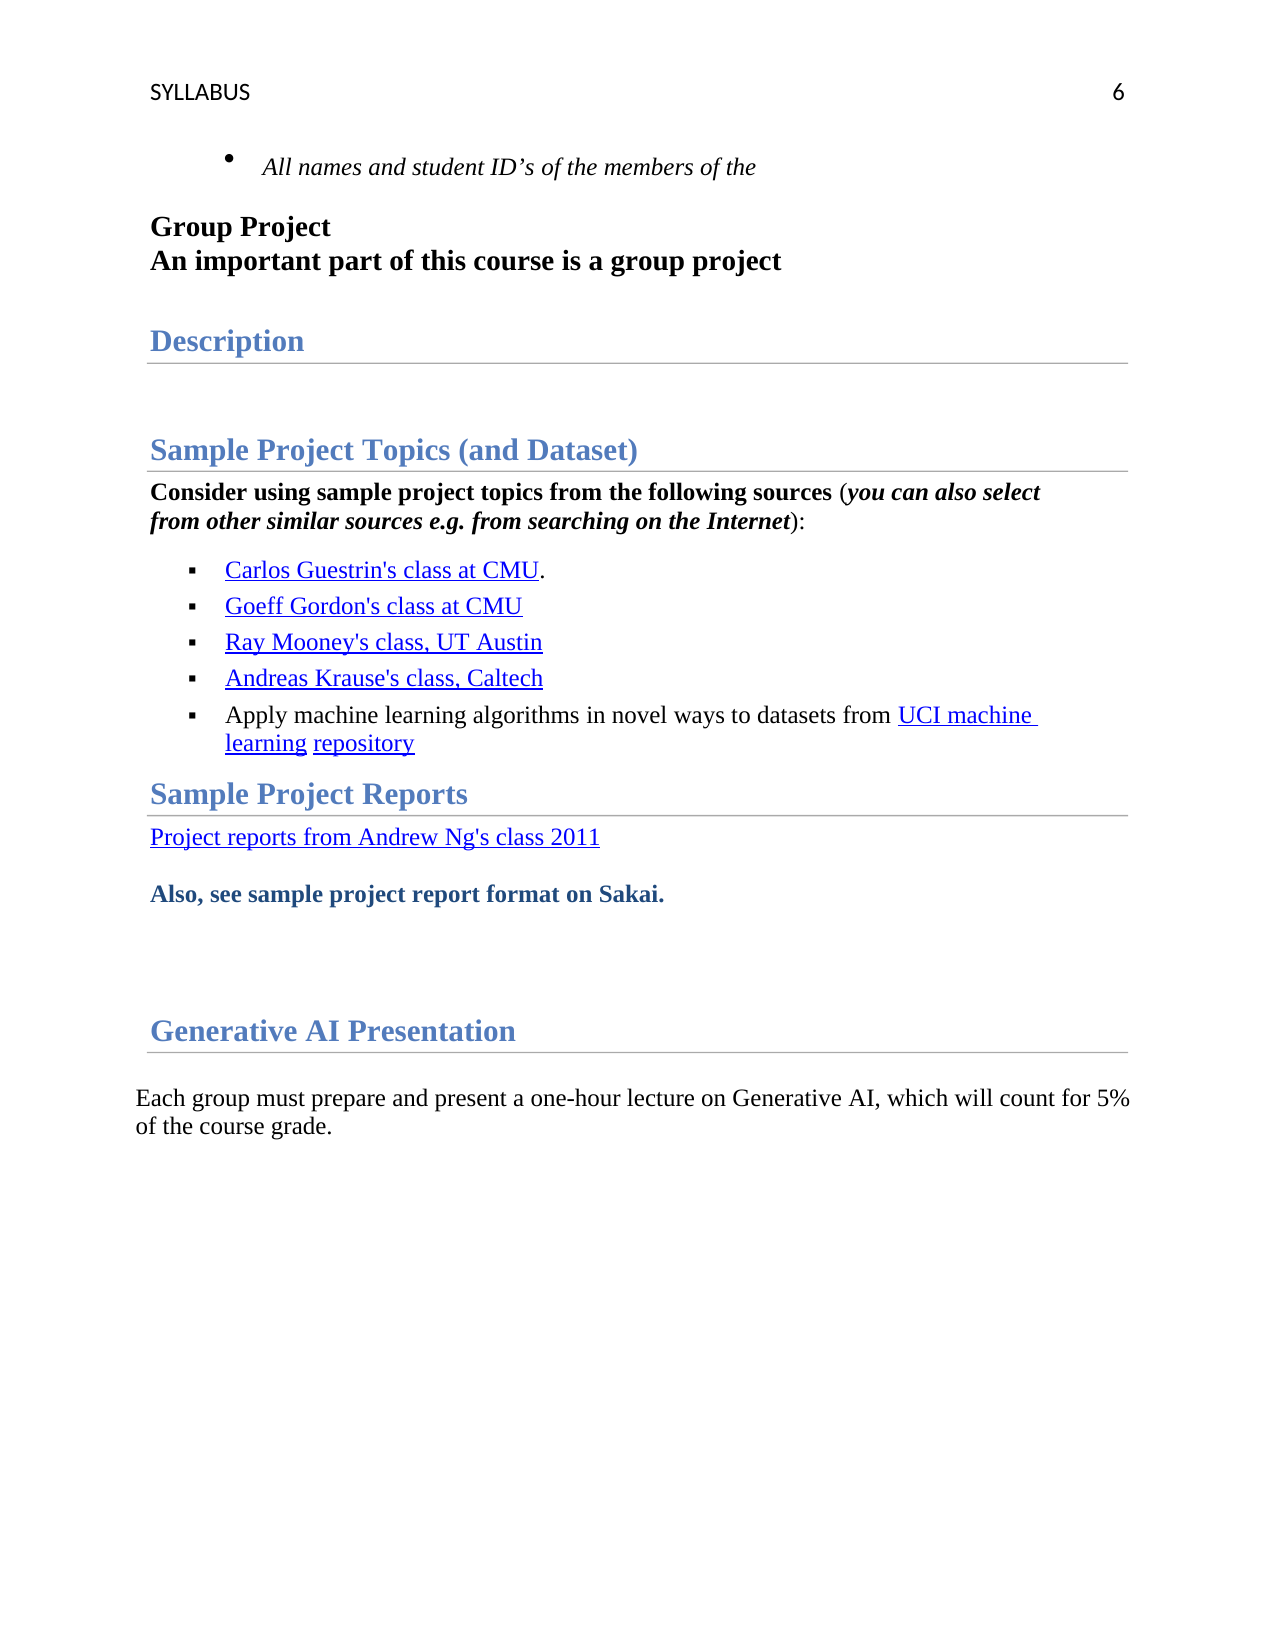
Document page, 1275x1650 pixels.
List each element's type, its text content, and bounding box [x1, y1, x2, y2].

subtitle Sample Project Reports [150, 775, 1139, 811]
list Carlos Guestrin's class at CMU. [187, 555, 1139, 583]
text Also, see sample project report format on Sakai. [150, 879, 1139, 908]
list Ray Mooney's class, UT Austin [187, 627, 1139, 656]
list Apply machine learning algorithms in novel ways to datasets from UCI machine learning repository [187, 700, 1119, 757]
list Andreas Krause's class, Caltech [187, 663, 1139, 692]
text Project reports from Andrew Ng's class 2011 [150, 816, 1139, 850]
subtitle Generative AI Presentation [150, 1012, 1139, 1048]
text Each group must prepare and present a one-hour lecture on Generative AI, which will count for 5% of the course grade. [135, 1083, 1139, 1140]
text Consider using sample project topics from the following sources (you can also select from other similar sources e.g. from searching on the Internet): [150, 472, 1096, 535]
list Goeff Gordon's class at CMU [187, 591, 1139, 620]
subtitle Sample Project Topics (and Dataset) [150, 431, 1139, 467]
